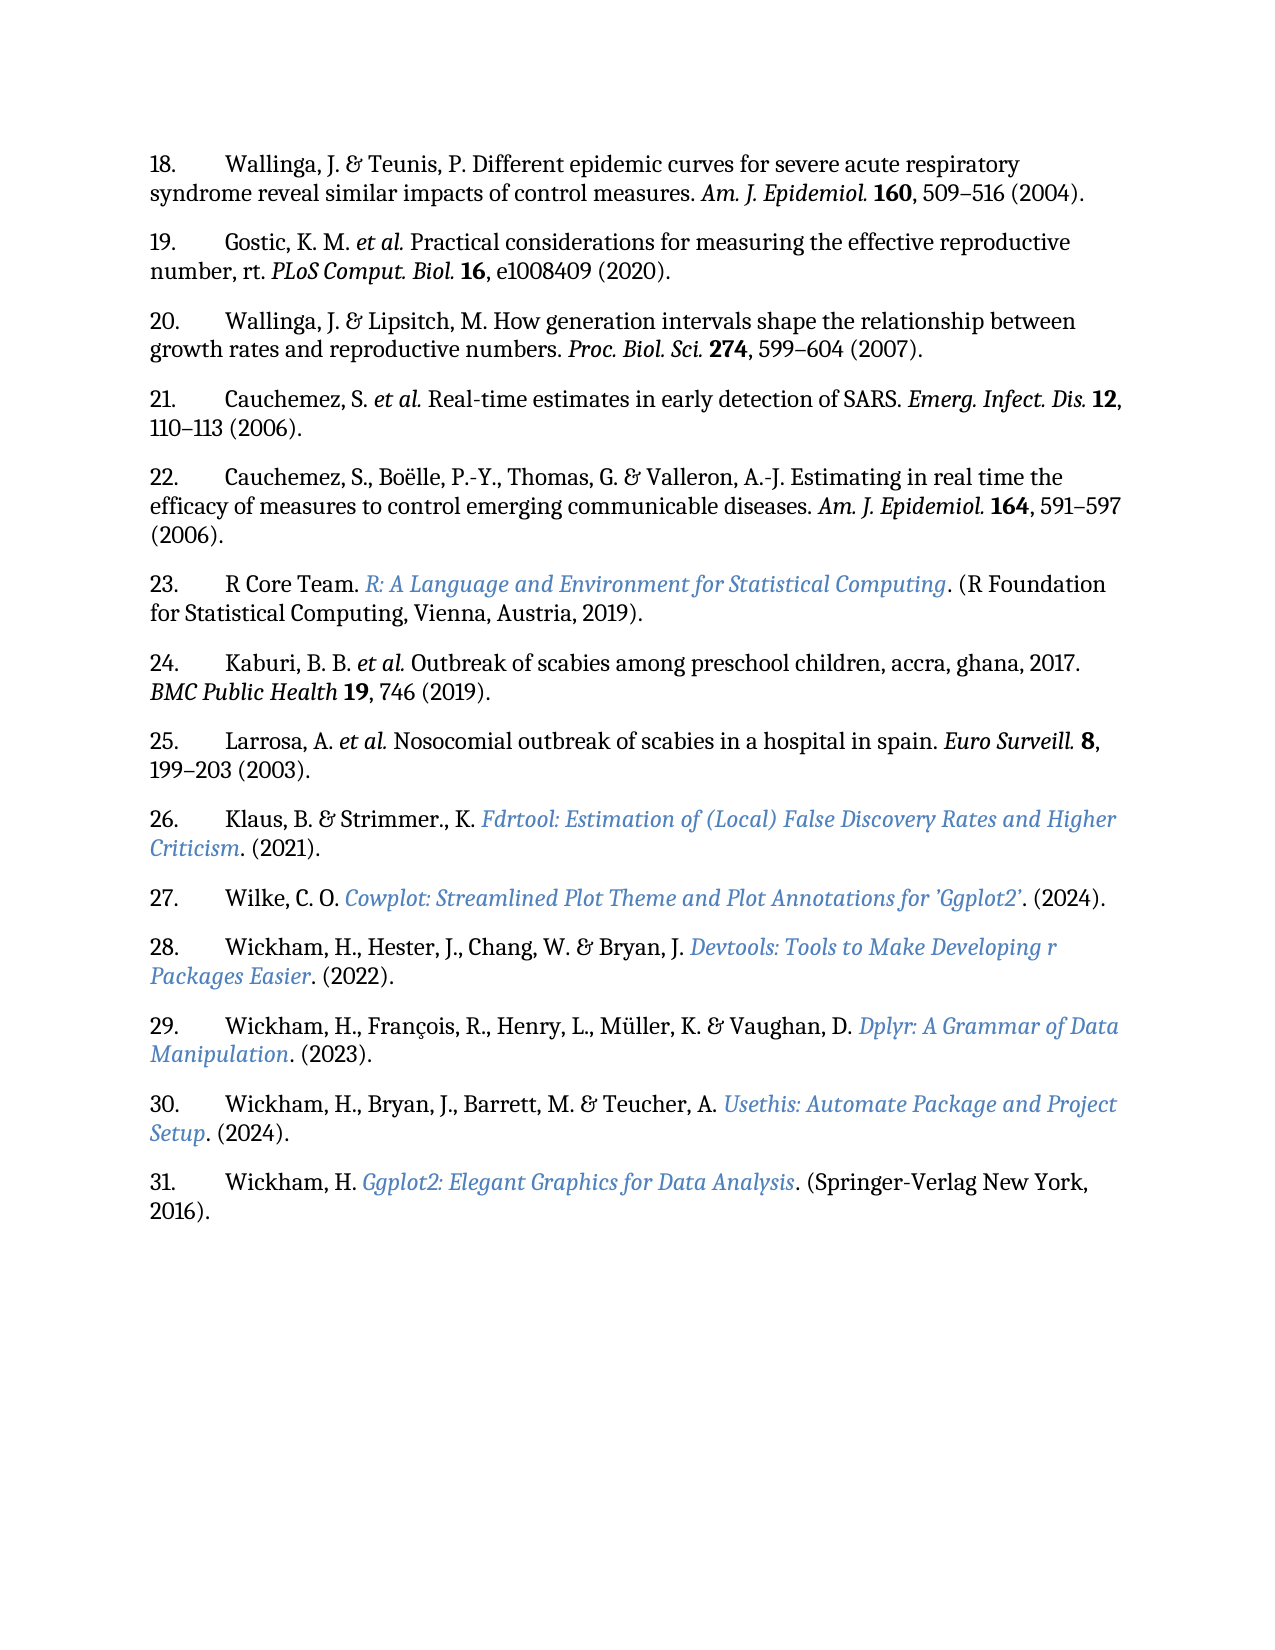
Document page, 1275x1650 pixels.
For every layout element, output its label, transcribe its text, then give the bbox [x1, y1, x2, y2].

text 23. R Core Team. R: A Language and Environment for Statistical Computing. (R Foundation for Statistical Computing, Vienna, Austria, 2019). [150, 570, 1125, 628]
text 26. Klaus, B. & Strimmer., K. Fdrtool: Estimation of (Local) False Discovery Rates and Higher Criticism. (2021). [150, 805, 1125, 863]
text 20. Wallinga, J. & Lipsitch, M. How generation intervals shape the relationship between growth rates and reproductive numbers. Proc. Biol. Sci. 274, 599–604 (2007). [150, 307, 1125, 364]
text 28. Wickham, H., Hester, J., Chang, W. & Bryan, J. Devtools: Tools to Make Developing r Packages Easier. (2022). [150, 933, 1125, 991]
text 30. Wickham, H., Bryan, J., Barrett, M. & Teucher, A. Usethis: Automate Package and Project Setup. (2024). [150, 1090, 1125, 1147]
text 21. Cauchemez, S. et al. Real-time estimates in early detection of SARS. Emerg. Infect. Dis. 12, 110–113 (2006). [150, 385, 1125, 442]
text 25. Larrosa, A. et al. Nosocomial outbreak of scabies in a hospital in spain. Euro Surveill. 8, 199–203 (2003). [150, 727, 1125, 784]
text 22. Cauchemez, S., Boëlle, P.-Y., Thomas, G. & Valleron, A.-J. Estimating in real time the efficacy of measures to control emerging communicable diseases. Am. J. Epidemiol. 164, 591–597 (2006). [150, 463, 1125, 549]
text 31. Wickham, H. Ggplot2: Elegant Graphics for Data Analysis. (Springer-Verlag New York, 2016). [150, 1168, 1125, 1226]
text 29. Wickham, H., François, R., Henry, L., Müller, K. & Vaughan, D. Dplyr: A Grammar of Data Manipulation. (2023). [150, 1012, 1125, 1069]
text 19. Gostic, K. M. et al. Practical considerations for measuring the effective reproductive number, rt. PLoS Comput. Biol. 16, e1008409 (2020). [150, 228, 1125, 286]
text 24. Kaburi, B. B. et al. Outbreak of scabies among preschool children, accra, ghana, 2017. BMC Public Health 19, 746 (2019). [150, 649, 1125, 706]
text 18. Wallinga, J. & Teunis, P. Different epidemic curves for severe acute respiratory syndrome reveal similar impacts of control measures. Am. J. Epidemiol. 160, 509–516 (2004). [150, 150, 1125, 207]
text 27. Wilke, C. O. Cowplot: Streamlined Plot Theme and Plot Annotations for ’Ggplot2’. (2024). [150, 884, 1125, 912]
